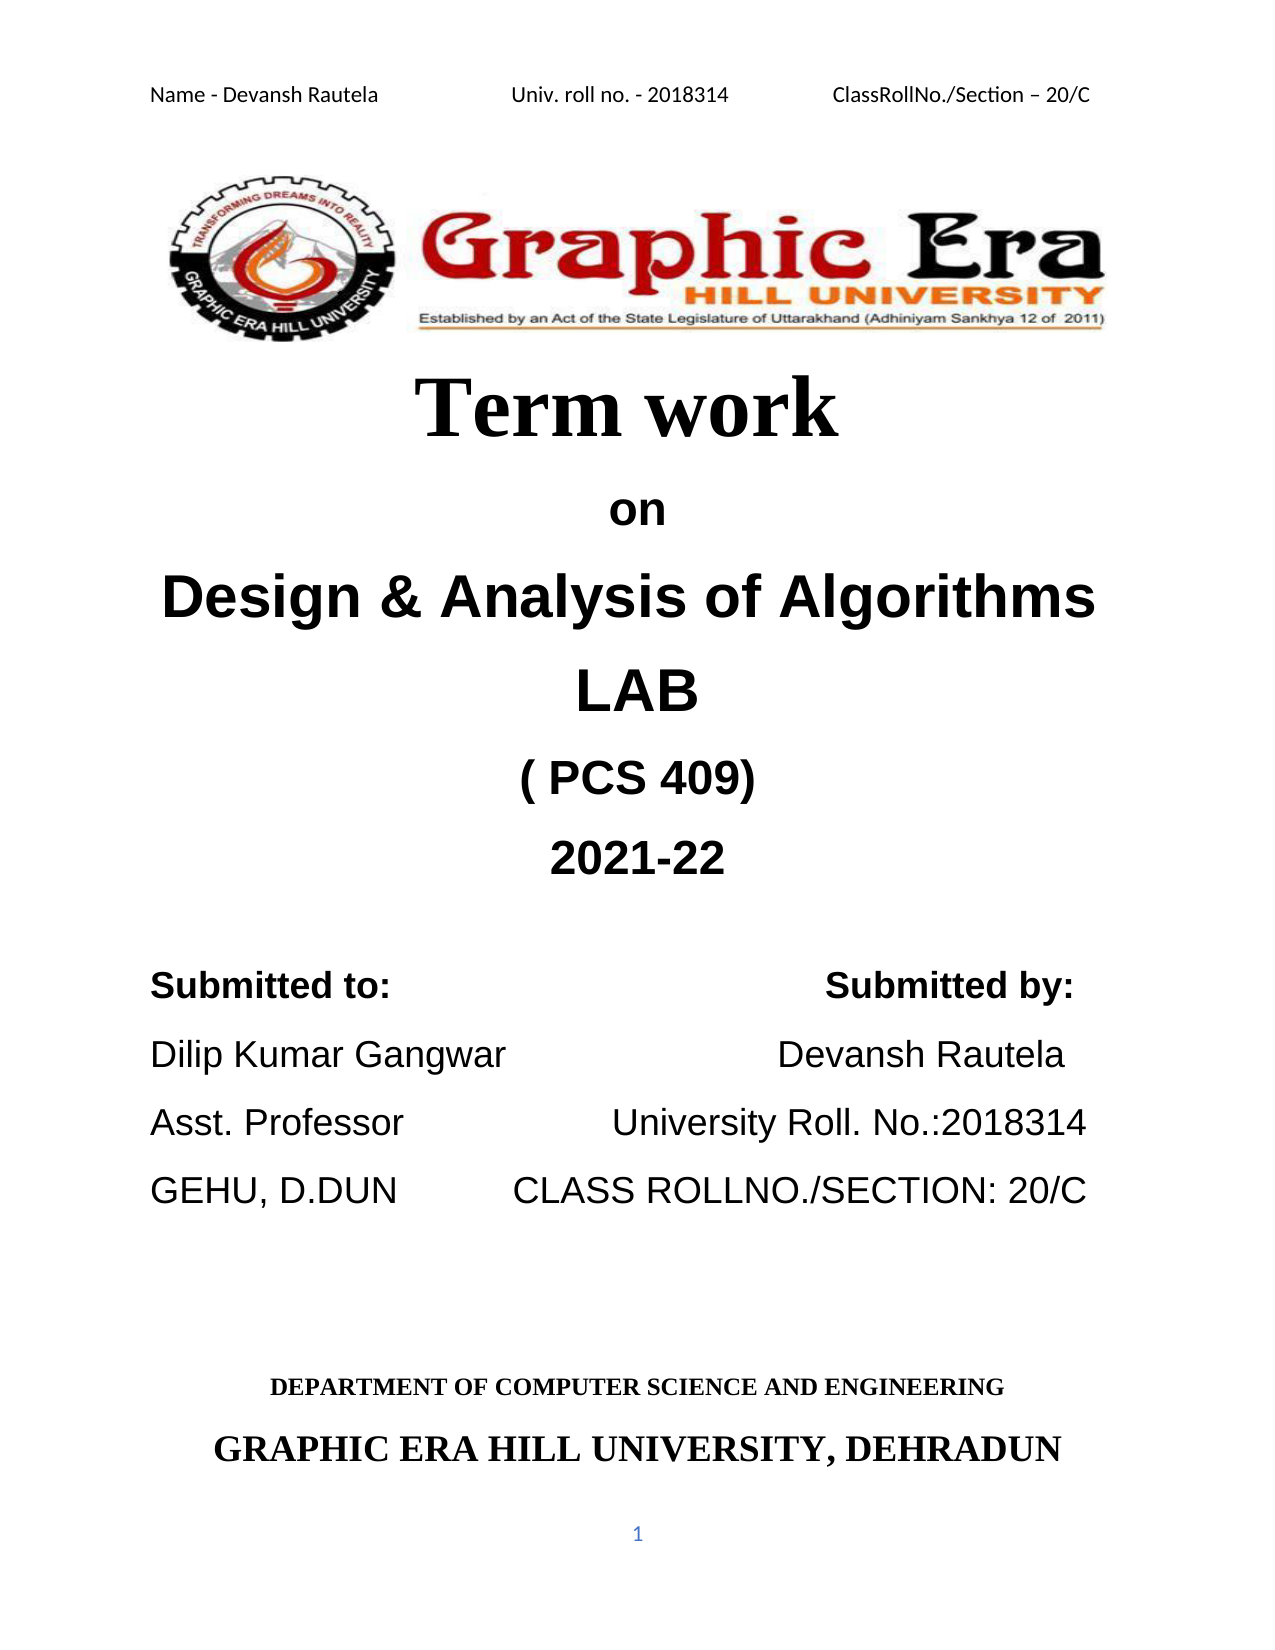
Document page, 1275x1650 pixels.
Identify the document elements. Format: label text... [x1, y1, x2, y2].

text LAB [150, 655, 1125, 725]
text GRAPHIC ERA HILL UNIVERSITY, DEHRADUN [150, 1426, 1125, 1469]
text Design & Analysis of Algorithms [150, 561, 1125, 630]
text Dilip Kumar Gangwar Devansh Rautela [150, 1032, 1125, 1075]
text Asst. Professor University Roll. No.:2018314 [150, 1100, 1125, 1143]
text Submitted to: Submitted by: [150, 964, 1125, 1007]
picture [167, 175, 1108, 355]
text DEPARTMENT OF COMPUTER SCIENCE AND ENGINEERING [150, 1372, 1125, 1401]
text ( PCS 409) [150, 750, 1125, 805]
text GEHU, D.DUN CLASS ROLLNO./SECTION: 20/C [150, 1168, 1125, 1211]
text 2021-22 [150, 830, 1125, 885]
text on [150, 481, 1125, 536]
